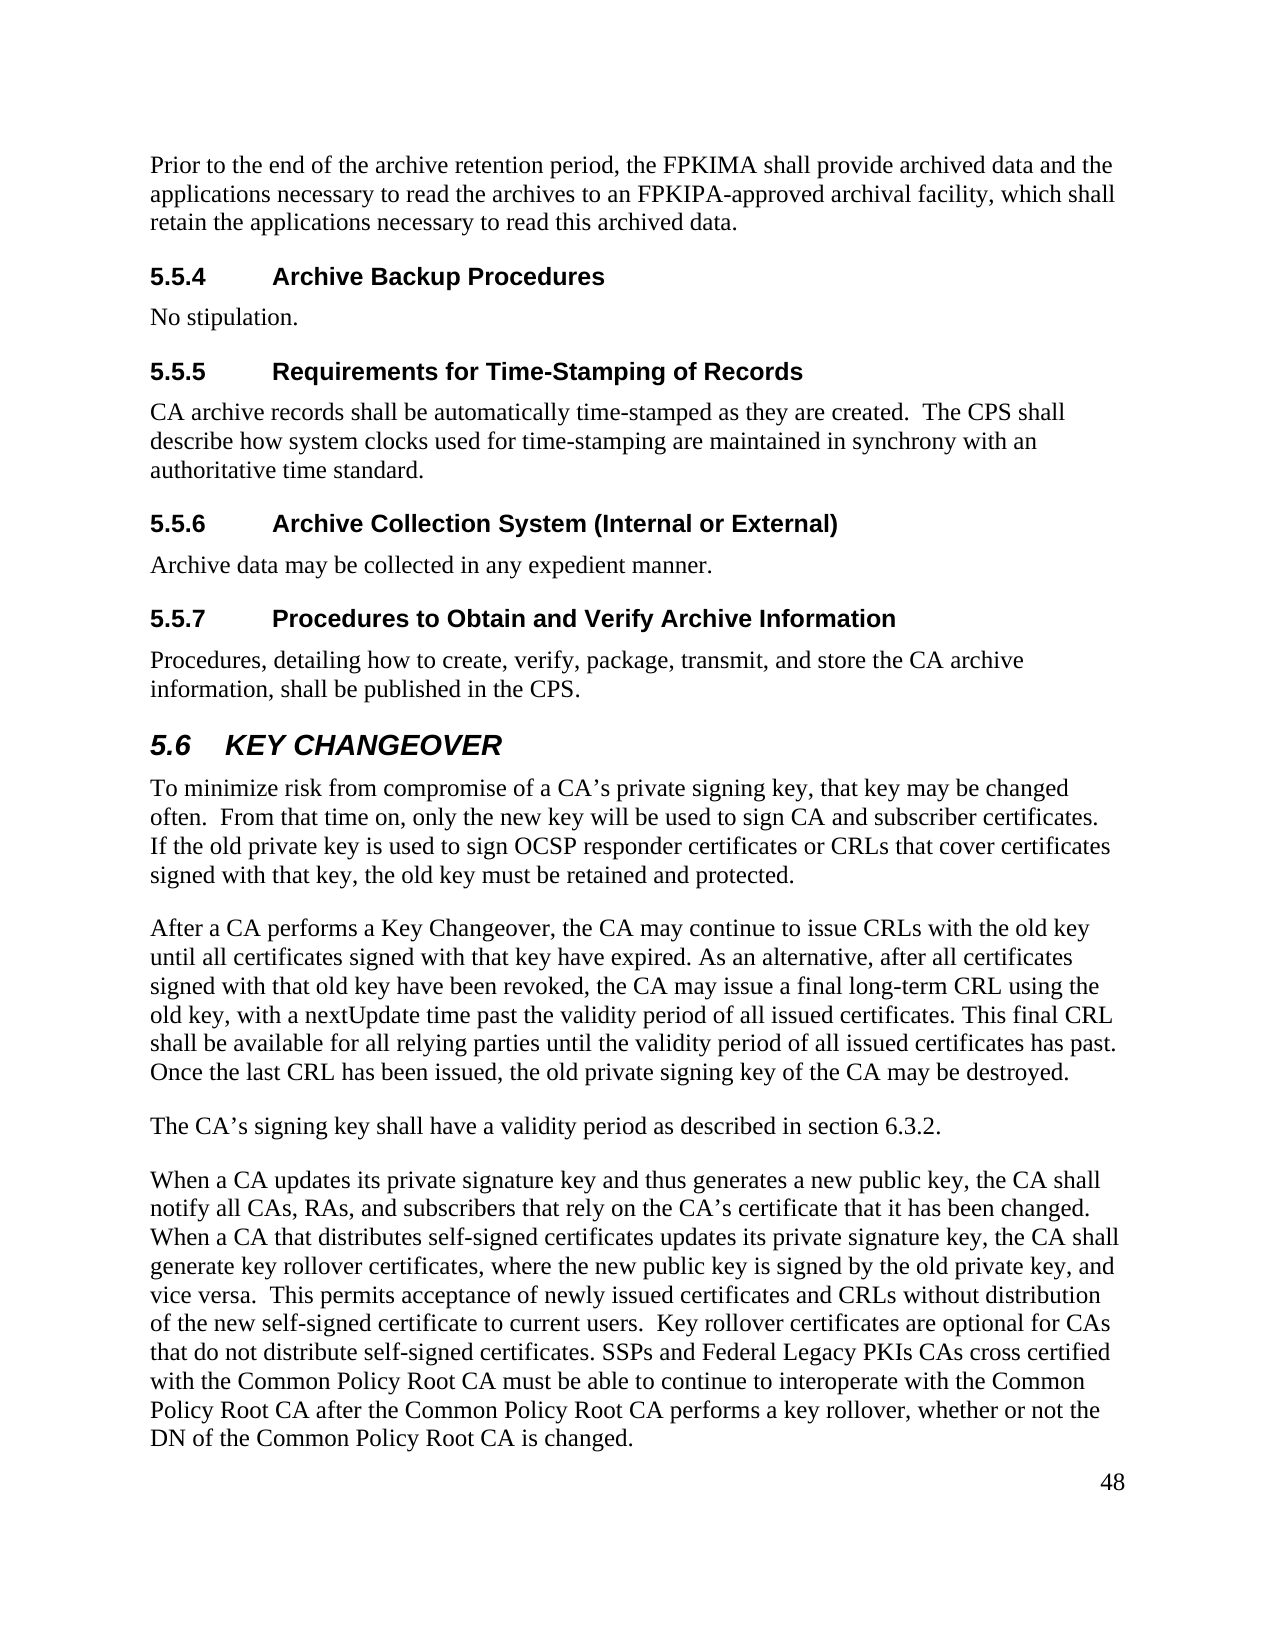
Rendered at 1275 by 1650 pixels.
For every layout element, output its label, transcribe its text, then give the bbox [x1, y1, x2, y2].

text To minimize risk from compromise of a CA’s private signing key, that key may be changed often. From that time on, only the new key will be used to sign CA and subscriber certificates. If the old private key is used to sign OCSP responder certificates or CRLs that cover certificates signed with that key, the old key must be retained and protected. [150, 773, 1125, 888]
text CA archive records shall be automatically time-stamped as they are created. The CPS shall describe how system clocks used for time-stamping are maintained in synchrony with an authoritative time standard. [150, 397, 1125, 484]
subtitle Requirements for Time-Stamping of Records [150, 357, 1125, 386]
text After a CA performs a Key Changeover, the CA may continue to issue CRLs with the old key until all certificates signed with that key have expired. As an alternative, after all certificates signed with that old key have been revoked, the CA may issue a final long-term CRL using the old key, with a nextUpdate time past the validity period of all issued certificates. This final CRL shall be available for all relying parties until the validity period of all issued certificates has past. Once the last CRL has been issued, the old private signing key of the CA may be destroyed. [150, 913, 1125, 1086]
subtitle Archive Backup Procedures [150, 262, 1125, 291]
text When a CA updates its private signature key and thus generates a new public key, the CA shall notify all CAs, RAs, and subscribers that rely on the CA’s certificate that it has been changed. When a CA that distributes self-signed certificates updates its private signature key, the CA shall generate key rollover certificates, where the new public key is signed by the old private key, and vice versa. This permits acceptance of newly issued certificates and CRLs without distribution of the new self-signed certificate to current users. Key rollover certificates are optional for CAs that do not distribute self-signed certificates. SSPs and Federal Legacy PKIs CAs cross certified with the Common Policy Root CA must be able to continue to interoperate with the Common Policy Root CA after the Common Policy Root CA performs a key rollover, whether or not the DN of the Common Policy Root CA is changed. [150, 1165, 1125, 1452]
text Procedures, detailing how to create, verify, package, transmit, and store the CA archive information, shall be published in the CPS. [150, 645, 1125, 702]
subtitle Key Changeover [150, 728, 1125, 762]
subtitle Procedures to Obtain and Verify Archive Information [150, 604, 1125, 633]
text The CA’s signing key shall have a validity period as described in section 6.3.2. [150, 1111, 1125, 1140]
subtitle Archive Collection System (Internal or External) [150, 509, 1125, 538]
text No stipulation. [150, 302, 1125, 331]
text Prior to the end of the archive retention period, the FPKIMA shall provide archived data and the applications necessary to read the archives to an FPKIPA-approved archival facility, which shall retain the applications necessary to read this archived data. [150, 150, 1125, 236]
text Archive data may be collected in any expedient manner. [150, 550, 1125, 579]
